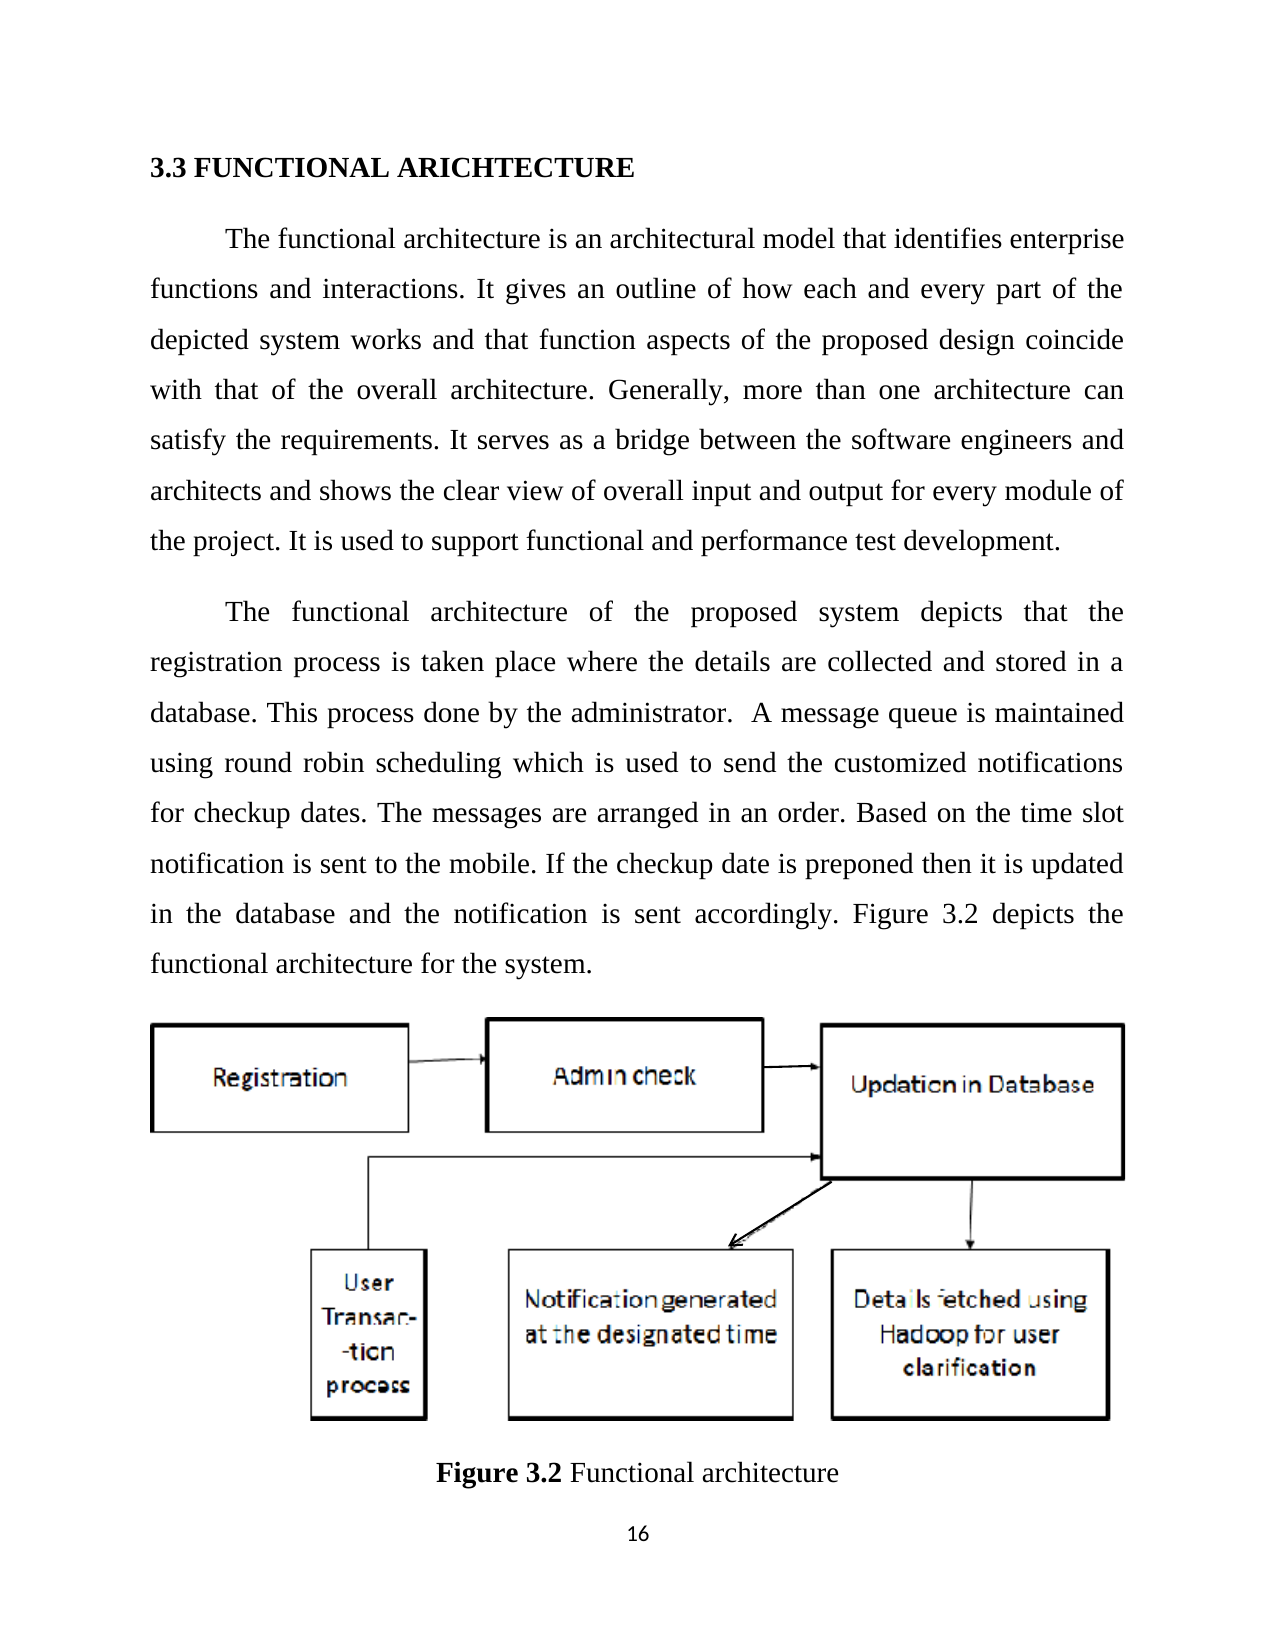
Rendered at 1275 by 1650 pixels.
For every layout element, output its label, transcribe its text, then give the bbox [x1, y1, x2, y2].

text The functional architecture of the proposed system depicts that the registration process is taken place where the details are collected and stored in a database. This process done by the administrator. A message queue is maintained using round robin scheduling which is used to send the customized notifications for checkup dates. The messages are arranged in an order. Based on the time slot notification is sent to the mobile. If the checkup date is preponed then it is updated in the database and the notification is sent accordingly. Figure 3.2 depicts the functional architecture for the system. [150, 594, 1125, 980]
text The functional architecture is an architectural model that identifies enterprise functions and interactions. It gives an outline of how each and every part of the depicted system works and that function aspects of the proposed design coincide with that of the overall architecture. Generally, more than one architecture can satisfy the requirements. It serves as a bridge between the software engineers and architects and shows the clear view of overall input and output for every module of the project. It is used to support functional and performance test development. [150, 221, 1125, 557]
picture [150, 1017, 1125, 1421]
text Figure 3.2 Functional architecture [150, 1455, 1125, 1489]
text 3.3 FUNCTIONAL ARICHTECTURE [150, 150, 1125, 183]
